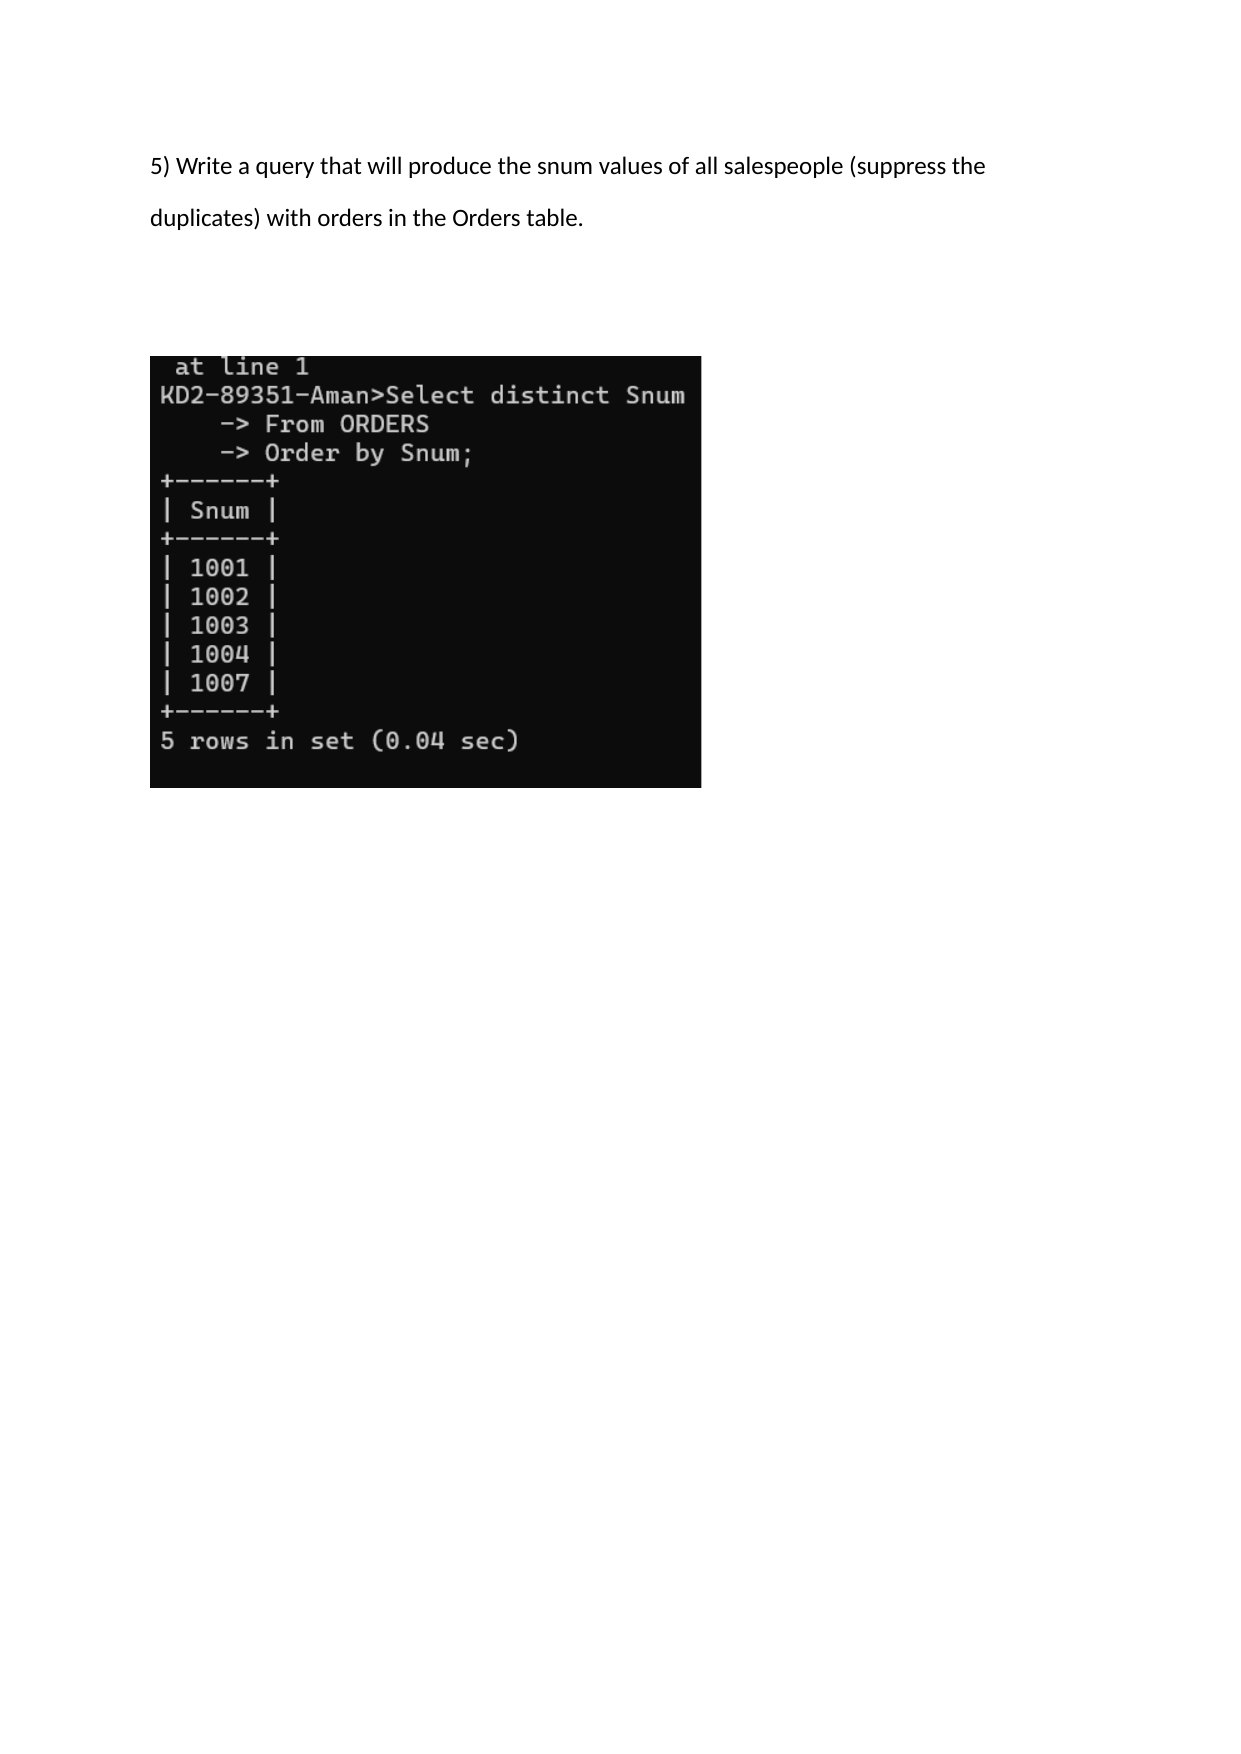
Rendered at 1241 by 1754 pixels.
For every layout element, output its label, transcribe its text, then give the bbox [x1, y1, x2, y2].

text duplicates) with orders in the Orders table. [150, 202, 1090, 232]
text 5) Write a query that will produce the snum values of all salespeople (suppress the [150, 150, 1090, 181]
picture [150, 356, 702, 788]
